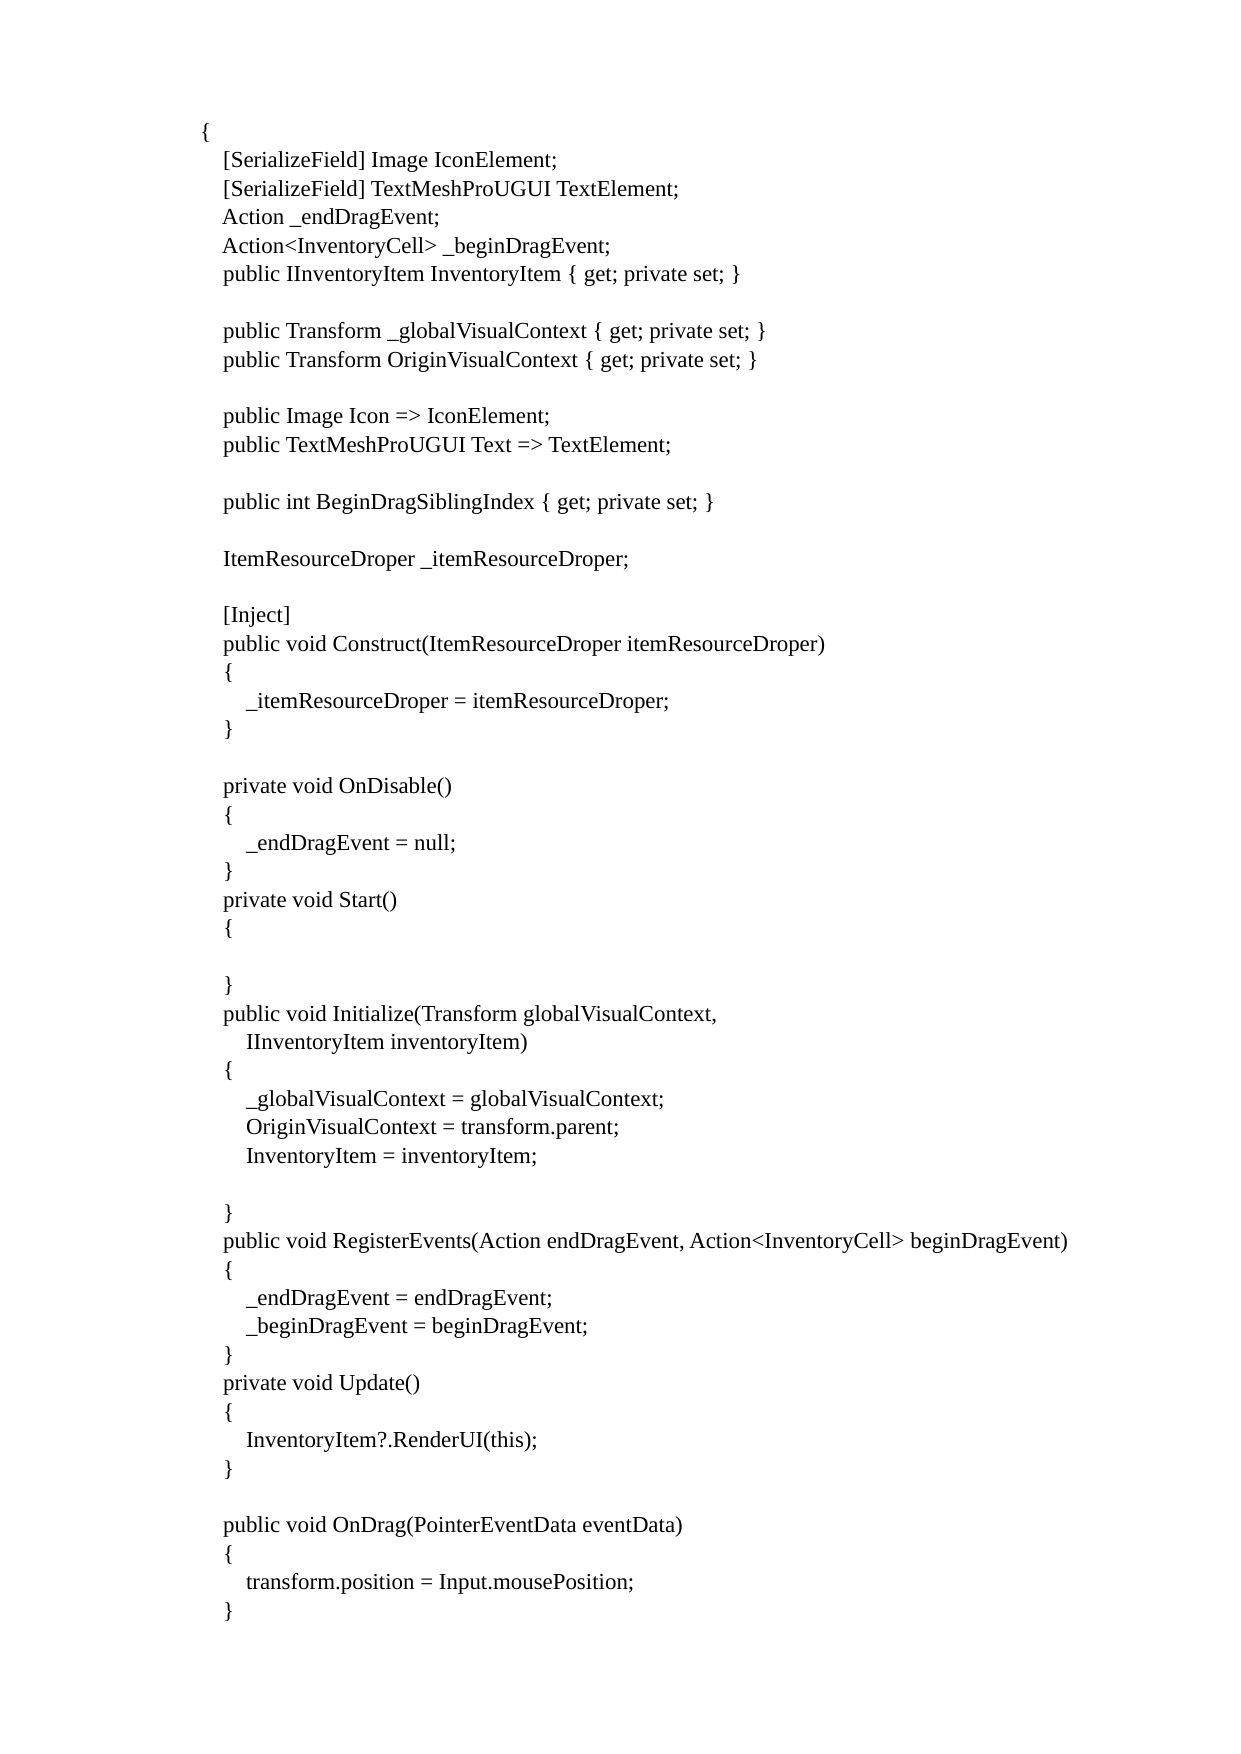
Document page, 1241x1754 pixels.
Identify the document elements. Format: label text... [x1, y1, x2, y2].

text [SerializeField] Image IconElement; [177, 147, 1181, 173]
text [Inject] [177, 602, 1181, 628]
text Action _endDragEvent; [177, 203, 1181, 230]
text } [177, 971, 1181, 998]
text public Image Icon => IconElement; [177, 402, 1181, 429]
text { [177, 1057, 1181, 1083]
text _endDragEvent = endDragEvent; [177, 1284, 1181, 1310]
text } [177, 1455, 1181, 1481]
text private void Start() [177, 886, 1181, 912]
text { [177, 801, 1181, 827]
text { [177, 658, 1181, 685]
text public Transform OriginVisualContext { get; private set; } [177, 346, 1181, 372]
text } [177, 1597, 1181, 1623]
text public void Initialize(Transform globalVisualContext, [177, 1000, 1181, 1026]
text { [177, 914, 1181, 941]
text } [177, 857, 1181, 884]
text _beginDragEvent = beginDragEvent; [177, 1312, 1181, 1339]
text } [177, 715, 1181, 742]
text private void Update() [177, 1369, 1181, 1396]
text _endDragEvent = null; [177, 829, 1181, 855]
text public IInventoryItem InventoryItem { get; private set; } [177, 260, 1181, 287]
text public TextMeshProUGUI Text => TextElement; [177, 431, 1181, 457]
text { [177, 118, 1181, 144]
text InventoryItem?.RenderUI(this); [177, 1426, 1181, 1453]
text OriginVisualContext = transform.parent; [177, 1113, 1181, 1140]
text public Transform _globalVisualContext { get; private set; } [177, 317, 1181, 343]
text public void Construct(ItemResourceDroper itemResourceDroper) [177, 630, 1181, 656]
text IInventoryItem inventoryItem) [177, 1028, 1181, 1054]
text Action<InventoryCell> _beginDragEvent; [177, 232, 1181, 258]
text [SerializeField] TextMeshProUGUI TextElement; [177, 175, 1181, 201]
text public void RegisterEvents(Action endDragEvent, Action<InventoryCell> beginDragEvent) [177, 1227, 1181, 1253]
text { [177, 1540, 1181, 1566]
text _itemResourceDroper = itemResourceDroper; [177, 687, 1181, 713]
text public void OnDrag(PointerEventData eventData) [177, 1512, 1181, 1538]
text } [177, 1341, 1181, 1367]
text public int BeginDragSiblingIndex { get; private set; } [177, 488, 1181, 514]
text { [177, 1256, 1181, 1282]
text transform.position = Input.mousePosition; [177, 1568, 1181, 1595]
text ItemResourceDroper _itemResourceDroper; [177, 545, 1181, 571]
text { [177, 1398, 1181, 1424]
text } [177, 1199, 1181, 1225]
text InventoryItem = inventoryItem; [177, 1142, 1181, 1168]
text _globalVisualContext = globalVisualContext; [177, 1085, 1181, 1111]
text private void OnDisable() [177, 772, 1181, 798]
